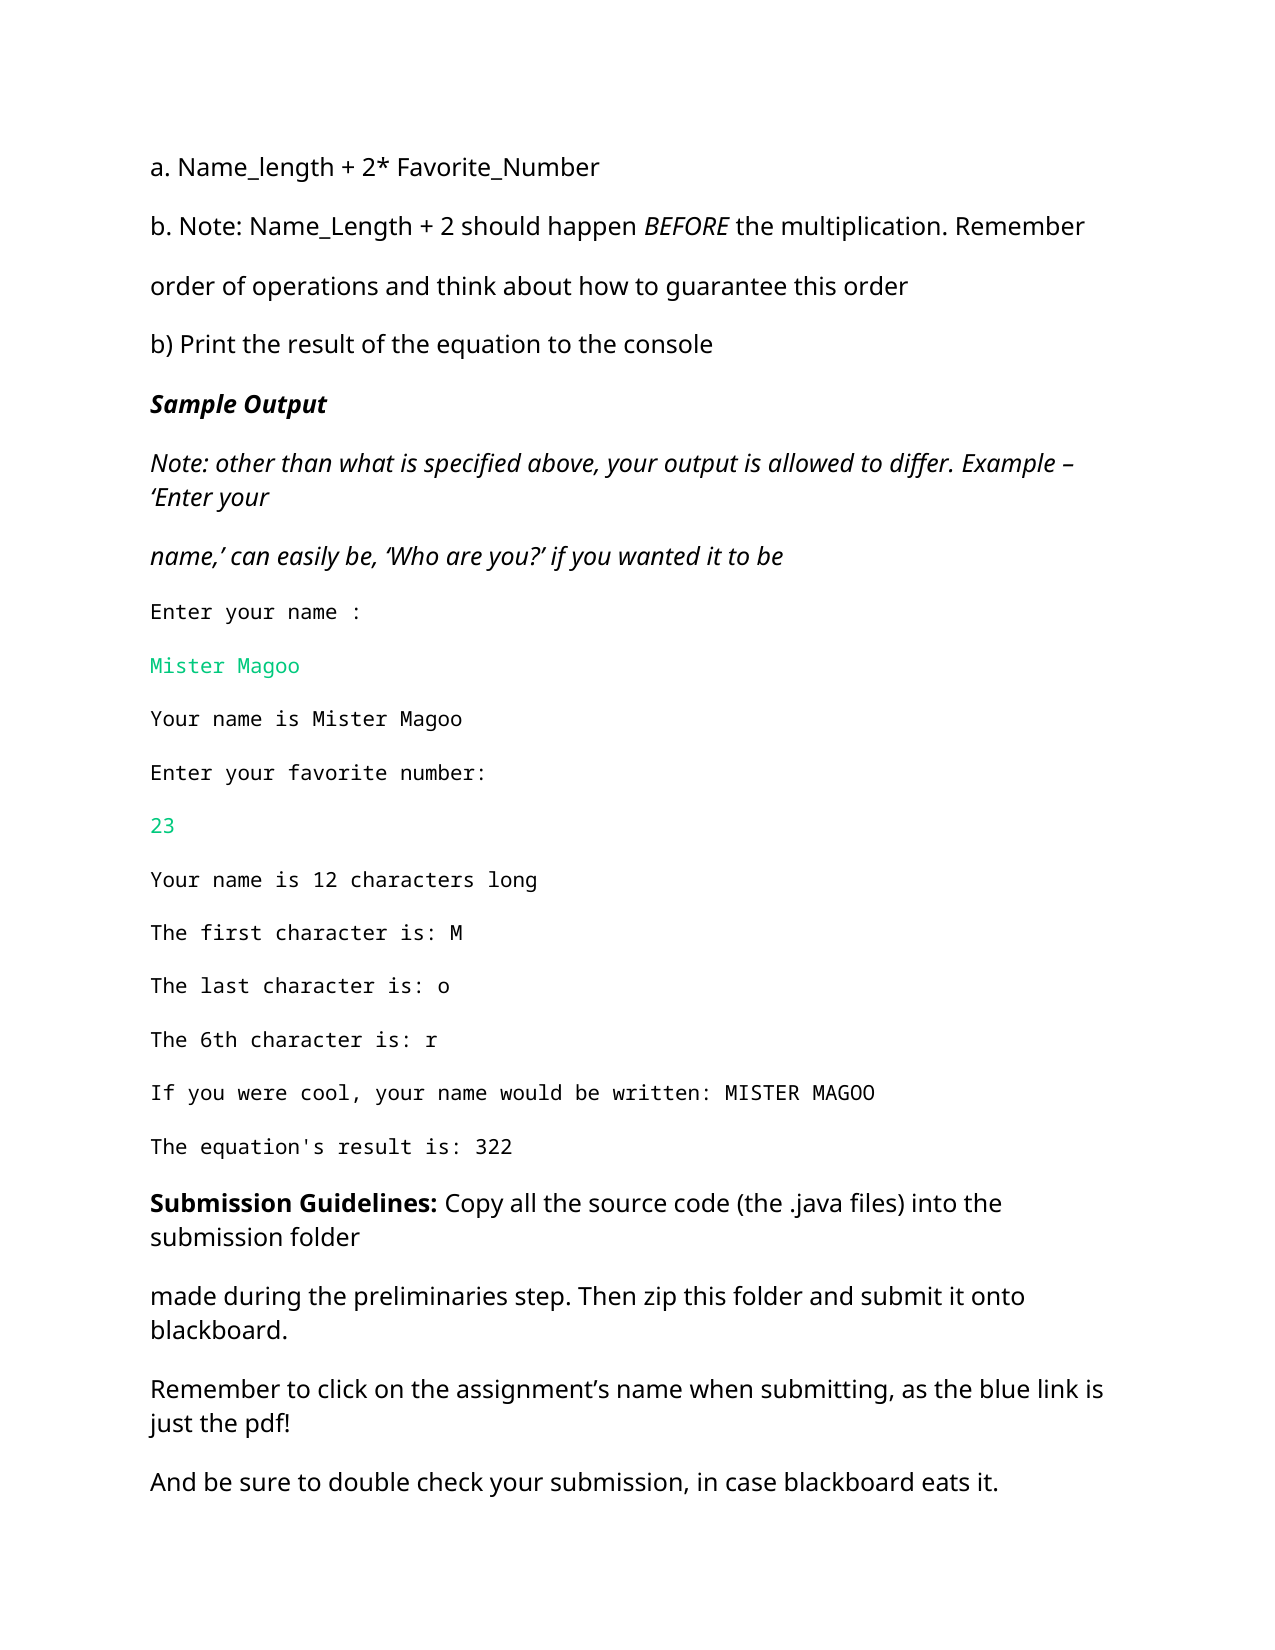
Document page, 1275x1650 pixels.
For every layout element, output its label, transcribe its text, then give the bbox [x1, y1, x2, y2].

text Enter your name : [150, 597, 1125, 626]
text Remember to click on the assignment’s name when submitting, as the blue link is just the pdf! [150, 1372, 1125, 1440]
text The last character is: o [150, 972, 1125, 1000]
text b) Print the result of the equation to the console [150, 327, 1125, 361]
text b. Note: Name_Length + 2 should happen BEFORE the multiplication. Remember [150, 209, 1125, 243]
text name,’ can easily be, ‘Who are you?’ if you wanted it to be [150, 538, 1125, 572]
text Submission Guidelines: Copy all the source code (the .java files) into the submission folder [150, 1185, 1125, 1253]
text Your name is Mister Magoo [150, 704, 1125, 733]
text Your name is 12 characters long [150, 865, 1125, 893]
text And be sure to double check your submission, in case blackboard eats it. [150, 1465, 1125, 1499]
text Mister Magoo [150, 651, 1125, 679]
text Note: other than what is specified above, your output is allowed to differ. Example – ‘Enter your [150, 445, 1125, 513]
text The first character is: M [150, 918, 1125, 947]
text Enter your favorite number: [150, 758, 1125, 786]
text If you were cool, your name would be written: MISTER MAGOO [150, 1078, 1125, 1107]
text Sample Output [150, 386, 1125, 420]
text order of operations and think about how to guarantee this order [150, 268, 1125, 302]
text The 6th character is: r [150, 1025, 1125, 1053]
text a. Name_length + 2* Favorite_Number [150, 150, 1125, 184]
text 23 [150, 811, 1125, 840]
text The equation's result is: 322 [150, 1132, 1125, 1160]
text made during the preliminaries step. Then zip this folder and submit it onto blackboard. [150, 1278, 1125, 1347]
